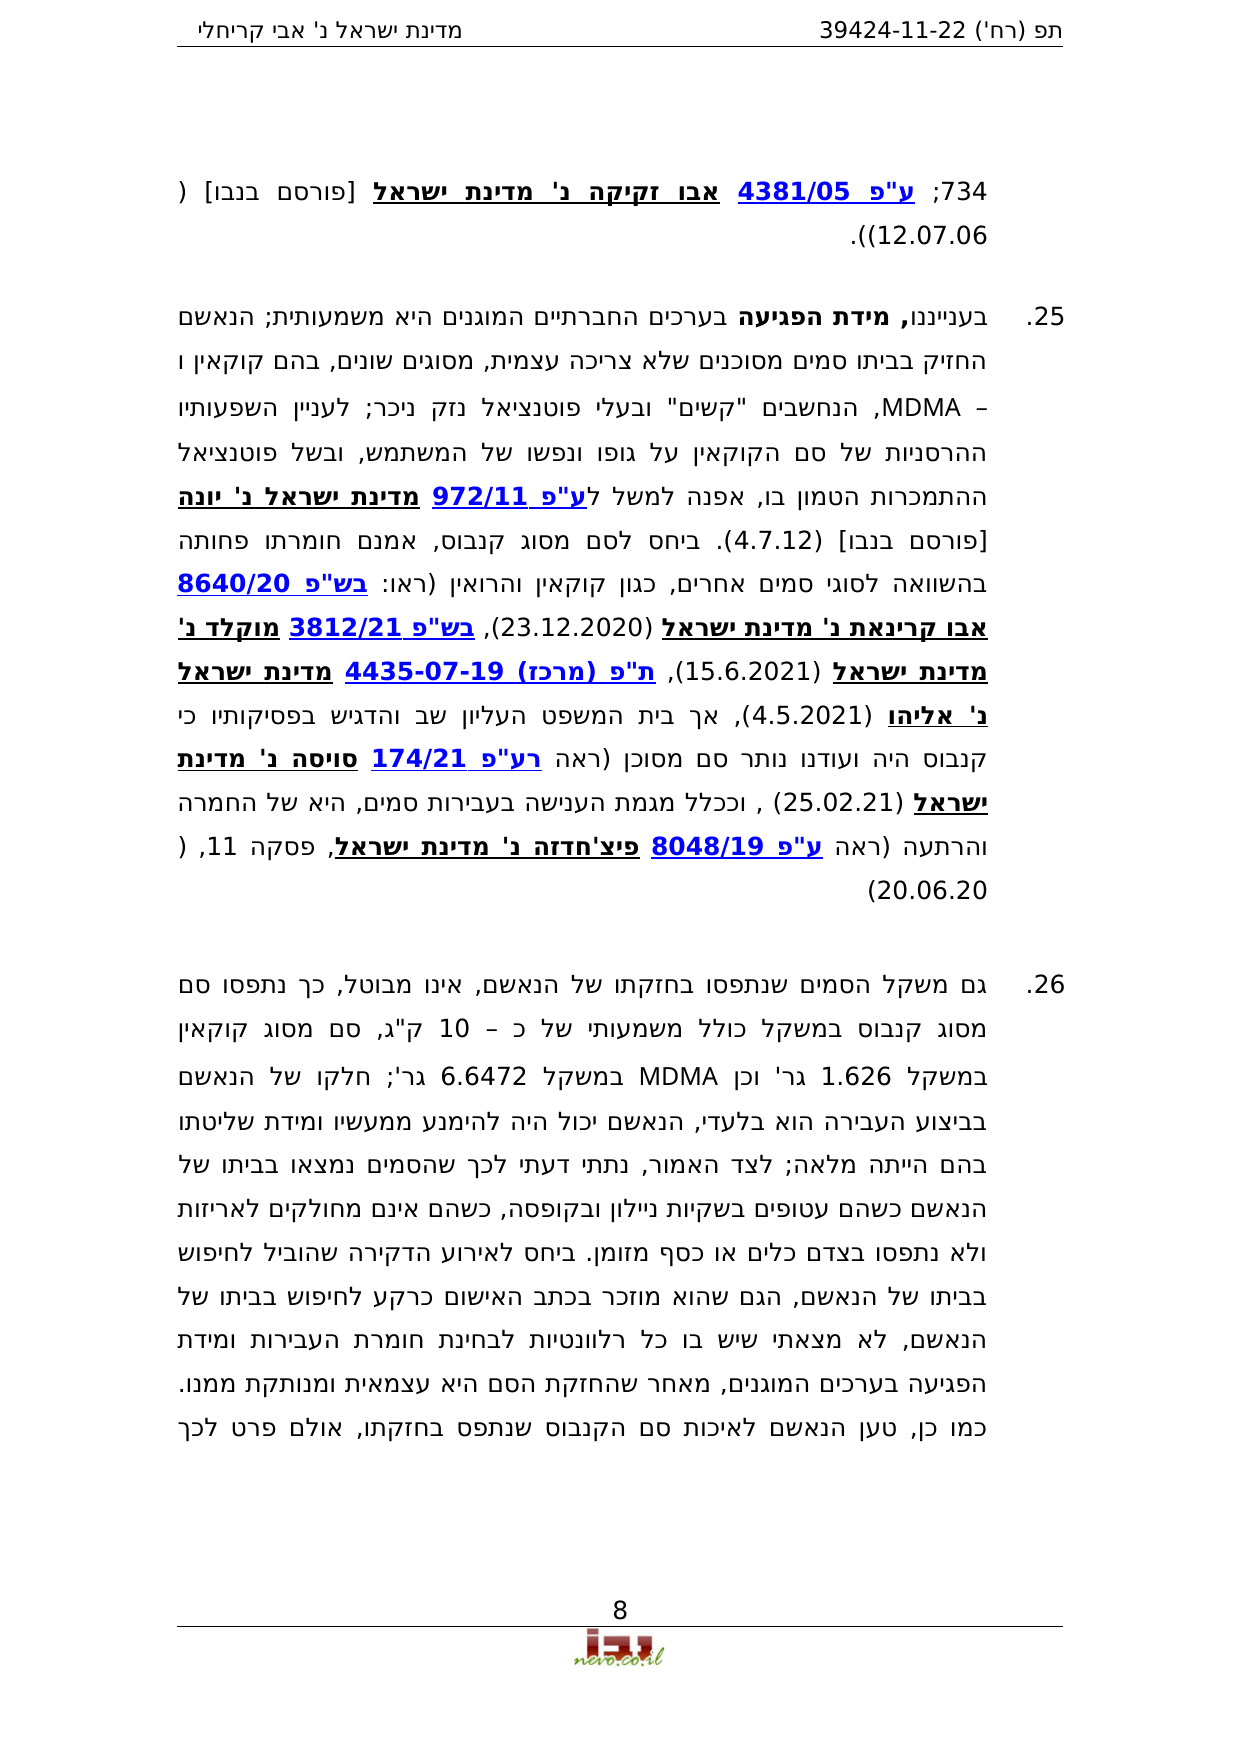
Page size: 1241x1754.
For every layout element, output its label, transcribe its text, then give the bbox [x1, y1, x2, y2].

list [177, 177, 988, 250]
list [177, 971, 1026, 1442]
list בענייננו, מידת הפגיעה בערכים החברתיים המוגנים היא משמעותית; הנאשם החזיק בביתו סמים מסוכנים שלא צריכה עצמית, מסוגים שונים, בהם קוקאין ו – MDMA, הנחשבים "קשים" ובעלי פוטנציאל נזק ניכר; לעניין השפעותיו ההרסניות של סם הקוקאין על גופו ונפשו של המשתמש, ובשל פוטנציאל ההתמכרות הטמון בו, אפנה למשל לע"פ 972/11 מדינת ישראל נ' יונה [פורסם בנבו] (4.7.12). ביחס לסם מסוג קנבוס, אמנם חומרתו פחותה בהשוואה לסוגי סמים אחרים, כגון קוקאין והרואין (ראו: בש"פ 8640/20 אבו קרינאת נ' מדינת ישראל (23.12.2020), בש"פ 3812/21 מוקלד נ' מדינת ישראל (15.6.2021), ת"פ (מרכז) 4435-07-19 מדינת ישראל נ' אליהו (4.5.2021), אך בית המשפט העליון שב והדגיש בפסיקותיו כי קנבוס היה ועודנו נותר סם מסוכן (ראה רע"פ 174/21 סויסה נ' מדינת ישראל (25.02.21) , וככלל מגמת הענישה בעבירות סמים, היא של החמרה והרתעה (ראה ע"פ 8048/19 פיצ'חדזה נ' מדינת ישראל, פסקה 11, (20.06.20) [177, 302, 1026, 905]
picture [574, 1628, 666, 1667]
